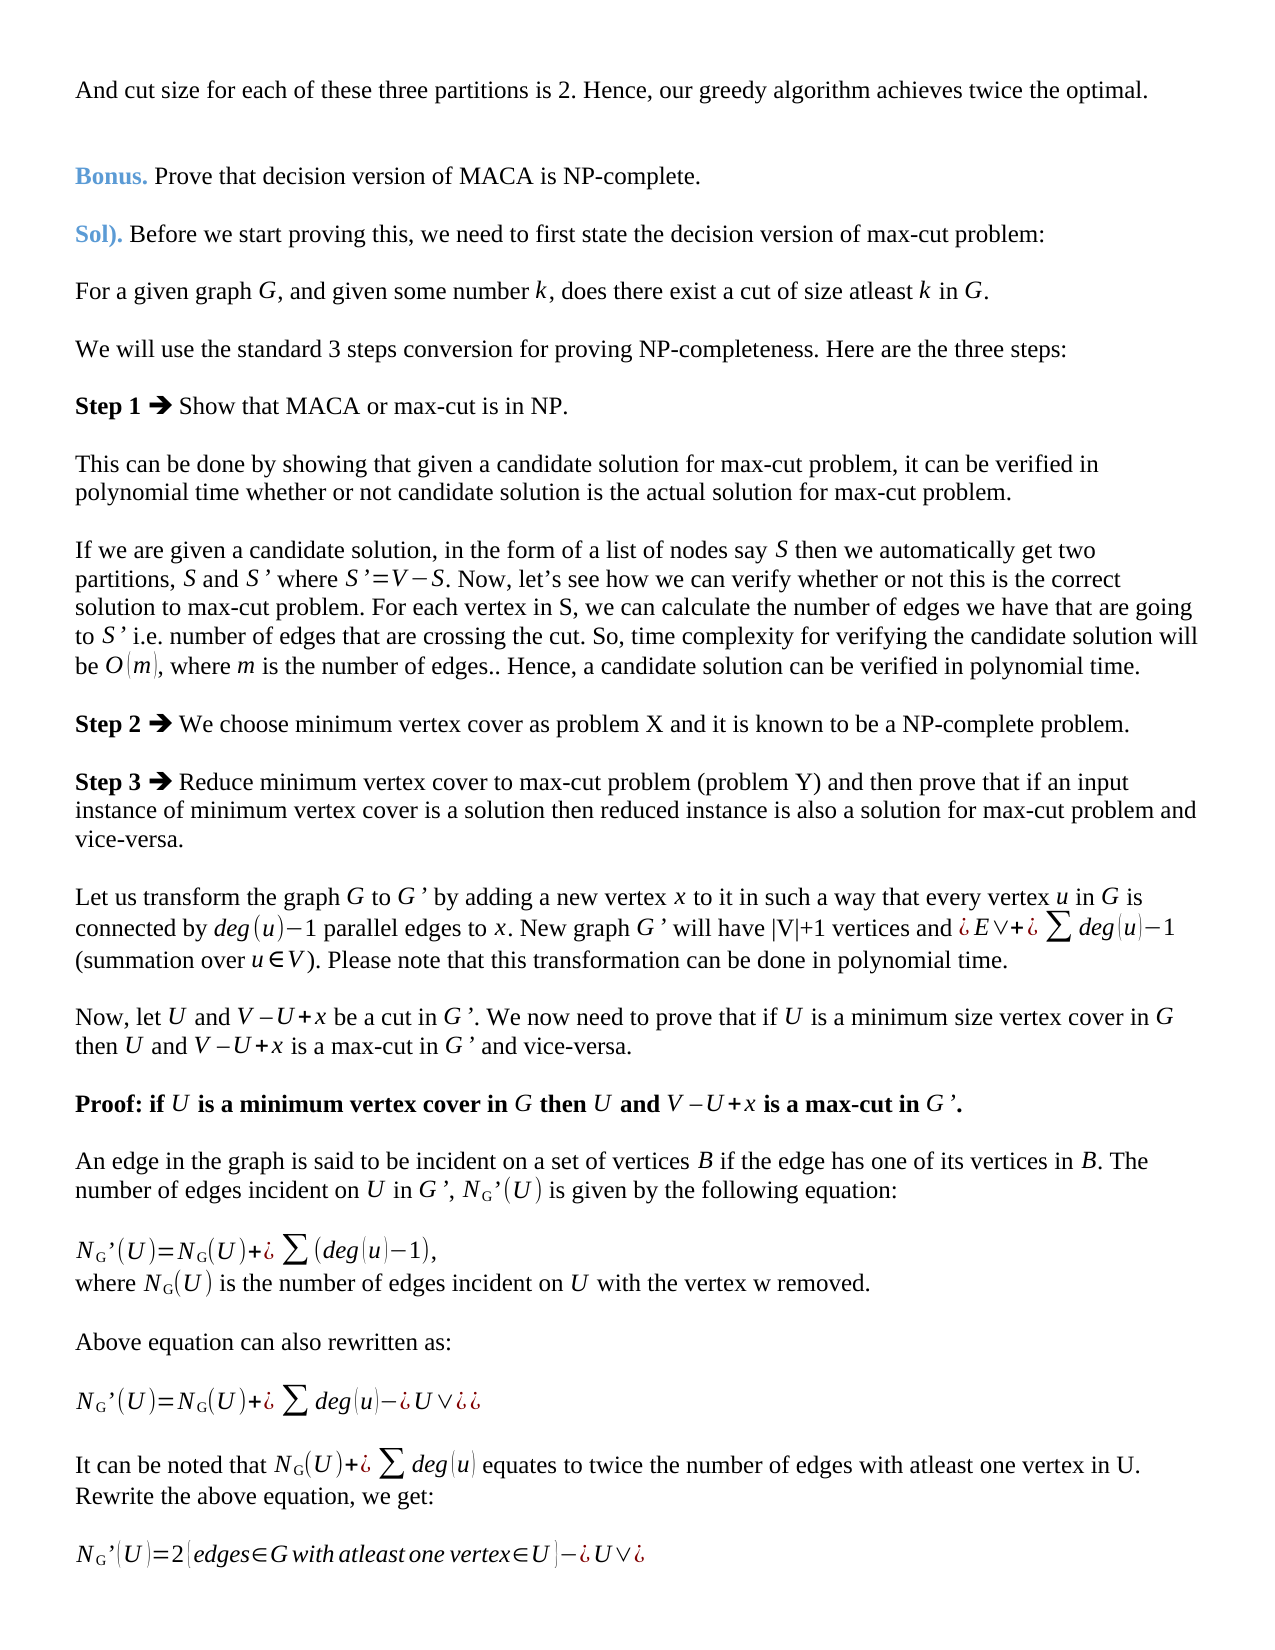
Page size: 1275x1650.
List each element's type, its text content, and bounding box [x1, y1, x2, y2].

text Step 1 Show that MACA or max-cut is in NP. [75, 391, 1200, 420]
text where G is the number of edges incident on with the vertex w removed. [75, 1268, 1200, 1298]
text We will use the standard 3 steps conversion for proving NP-completeness. Here are the three steps: [75, 334, 1200, 362]
text Step 3 Reduce minimum vertex cover to max-cut problem (problem Y) and then prove that if an input instance of minimum vertex cover is a solution then reduced instance is also a solution for max-cut problem and vice-versa. [75, 767, 1200, 853]
text Step 2 We choose minimum vertex cover as problem X and it is known to be a NP-complete problem. [75, 709, 1200, 738]
text Above equation can also rewritten as: [75, 1327, 1200, 1355]
text If we are given a candidate solution, in the form of a list of nodes say then we automatically get two partitions, and where . Now, let’s see how we can verify whether or not this is the correct solution to max-cut problem. For each vertex in S, we can calculate the number of edges we have that are going to i.e. number of edges that are crossing the cut. So, time complexity for verifying the candidate solution will be , where is the number of edges.. Hence, a candidate solution can be verified in polynomial time. [75, 535, 1200, 681]
text GG , [75, 1234, 1200, 1268]
text GG [75, 1384, 1200, 1418]
text G [75, 1539, 1200, 1569]
text Proof: if is a minimum vertex cover in then and is a max-cut in . [75, 1089, 1200, 1117]
text Bonus. Prove that decision version of MACA is NP-complete. [75, 161, 1200, 190]
text An edge in the graph is said to be incident on a set of vertices if the edge has one of its vertices in . The number of edges incident on in , G is given by the following equation: [75, 1146, 1200, 1205]
text This can be done by showing that given a candidate solution for max-cut problem, it can be verified in polynomial time whether or not candidate solution is the actual solution for max-cut problem. [75, 449, 1200, 506]
text For a given graph , and given some number , does there exist a cut of size atleast in . [75, 276, 1200, 305]
text It can be noted that G equates to twice the number of edges with atleast one vertex in U. Rewrite the above equation, we get: [75, 1447, 1200, 1510]
text Sol). Before we start proving this, we need to first state the decision version of max-cut problem: [75, 219, 1200, 247]
text And cut size for each of these three partitions is 2. Hence, our greedy algorithm achieves twice the optimal. [75, 75, 1200, 104]
text Let us transform the graph to by adding a new vertex to it in such a way that every vertex in is connected by parallel edges to . New graph will have |V|+1 vertices and (summation over ). Please note that this transformation can be done in polynomial time. [75, 882, 1200, 974]
text Now, let and be a cut in . We now need to prove that if is a minimum size vertex cover in then and is a max-cut in and vice-versa. [75, 1002, 1200, 1060]
